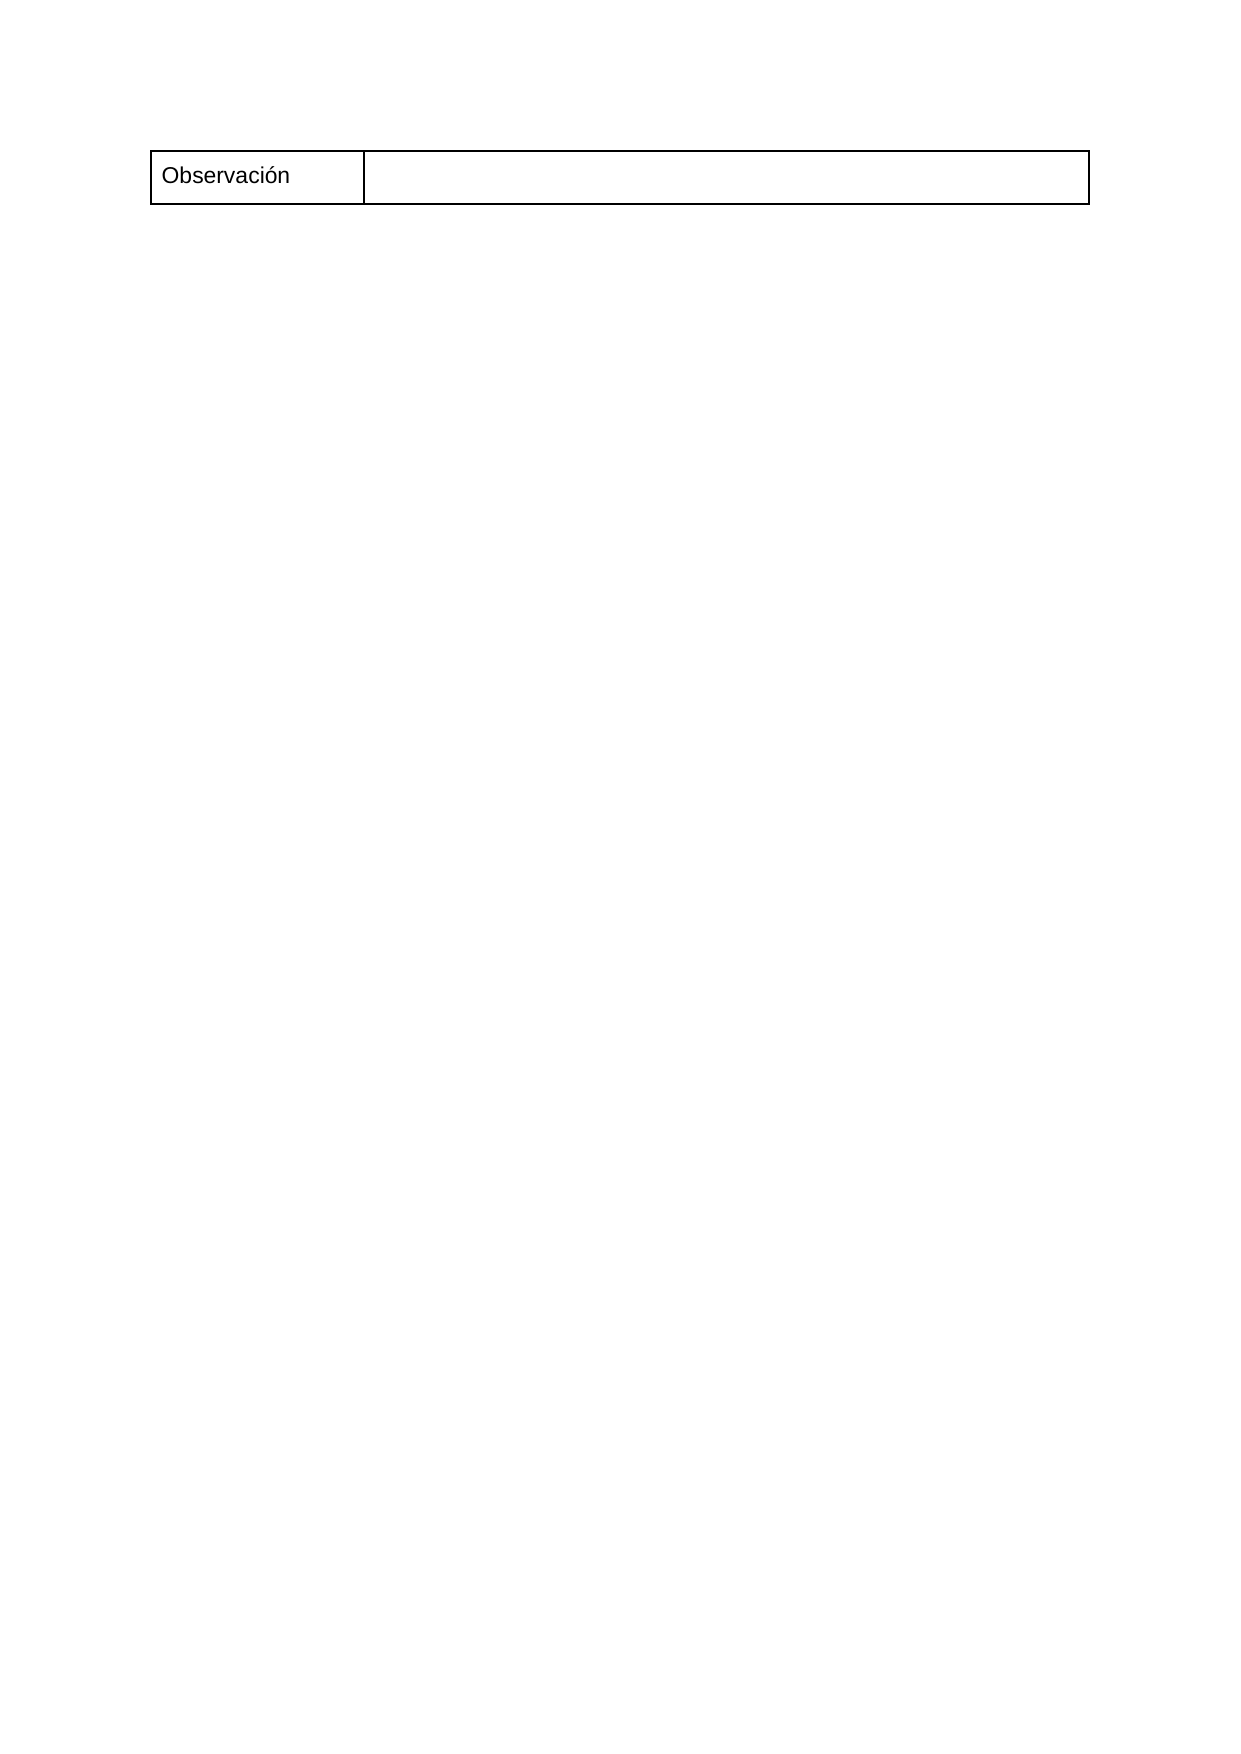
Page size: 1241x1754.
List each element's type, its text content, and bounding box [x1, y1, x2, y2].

table_cell [365, 152, 1088, 203]
table_cell Observación [152, 152, 363, 203]
